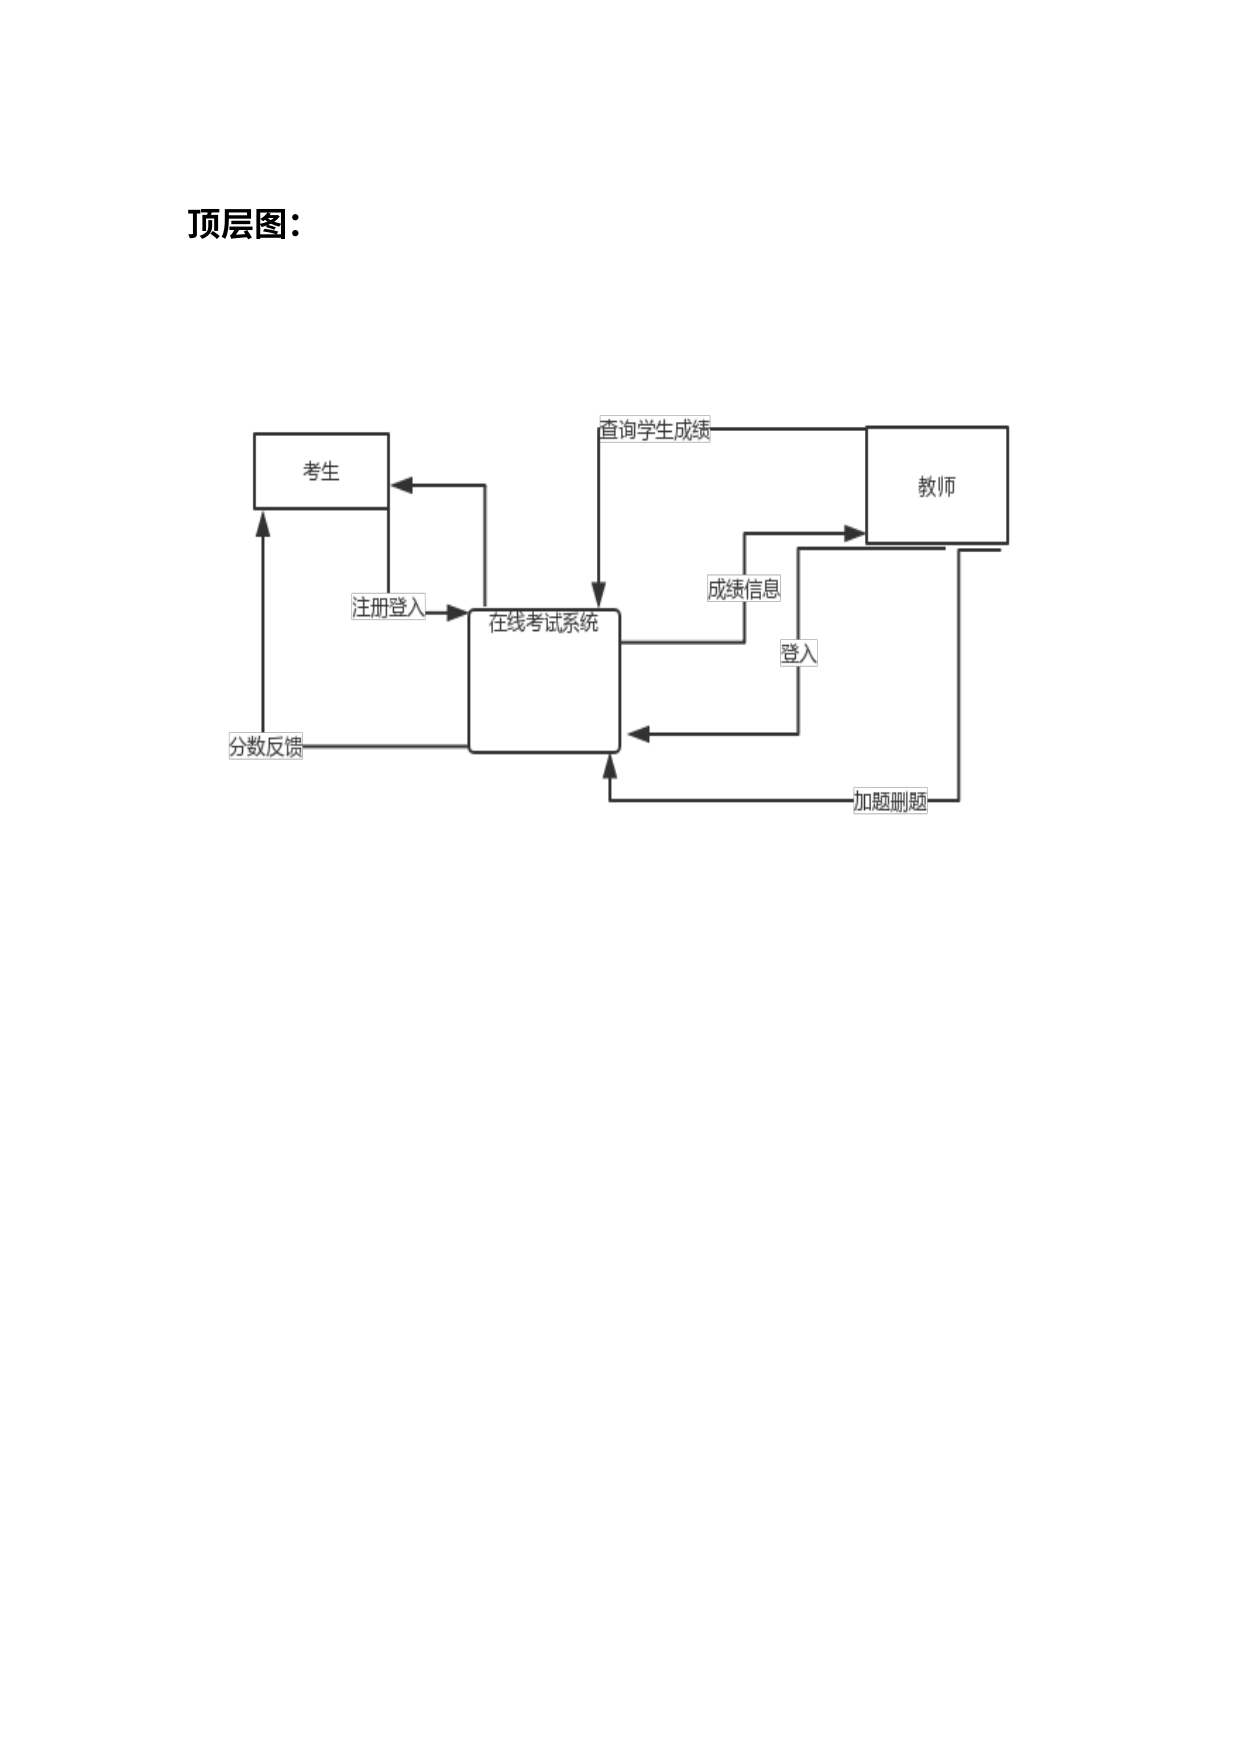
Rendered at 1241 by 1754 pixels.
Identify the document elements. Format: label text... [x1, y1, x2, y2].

picture [187, 348, 1053, 854]
subtitle 顶层图： [187, 189, 1053, 254]
